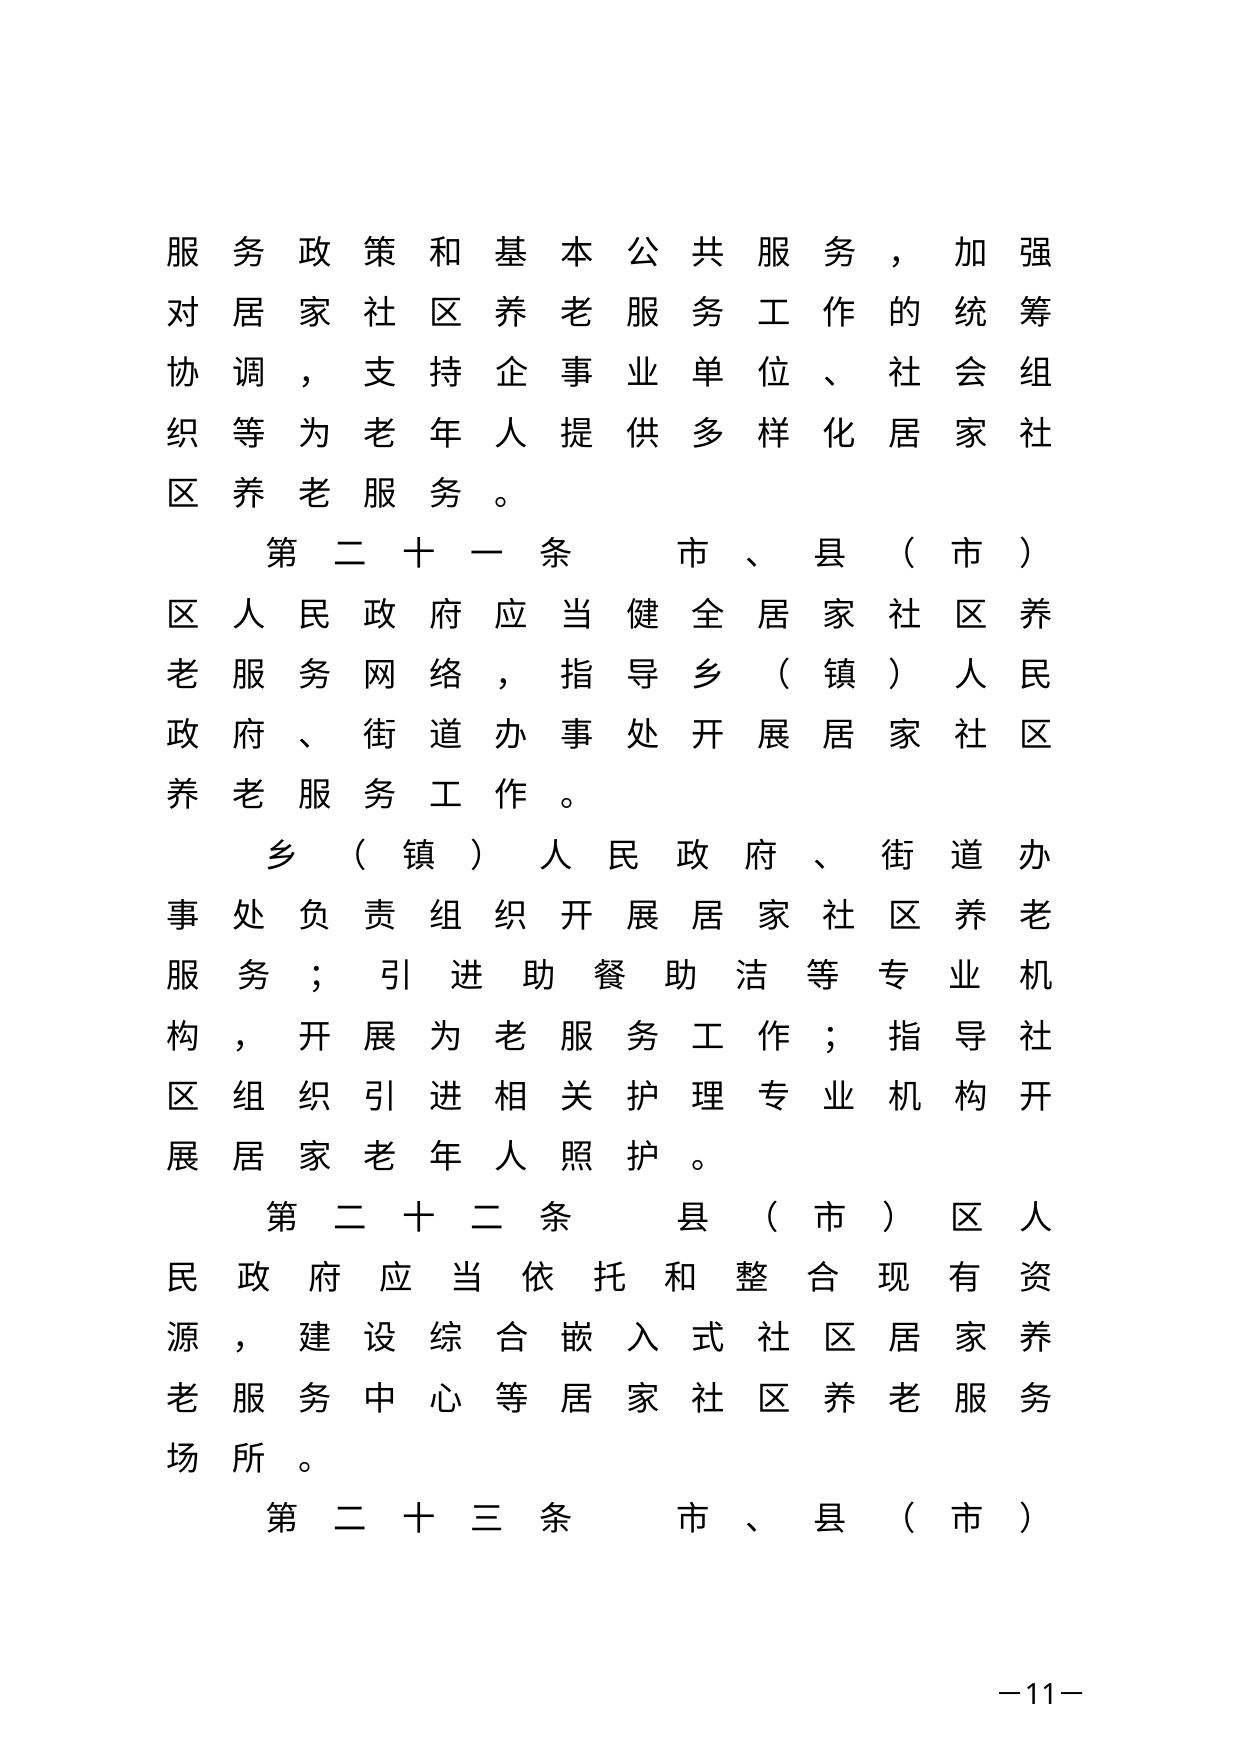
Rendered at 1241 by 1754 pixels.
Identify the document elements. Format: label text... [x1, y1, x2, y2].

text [167, 219, 1085, 521]
text 第二十二条 县（市）区人民政府应当依托和整合现有资源，建设综合嵌入式社区居家养老服务中心等居家社区养老服务场所。 [167, 1184, 1085, 1486]
text 第二十一条 市、县（市）区人民政府应当健全居家社区养老服务网络，指导乡（镇）人民政府、街道办事处开展居家社区养老服务工作。 [167, 521, 1085, 822]
text 乡（镇）人民政府、街道办事处负责组织开展居家社区养老服务；引进助餐助洁等专业机构，开展为老服务工作；指导社区组织引进相关护理专业机构开展居家老年人照护。 [167, 822, 1085, 1184]
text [167, 1486, 1085, 1546]
